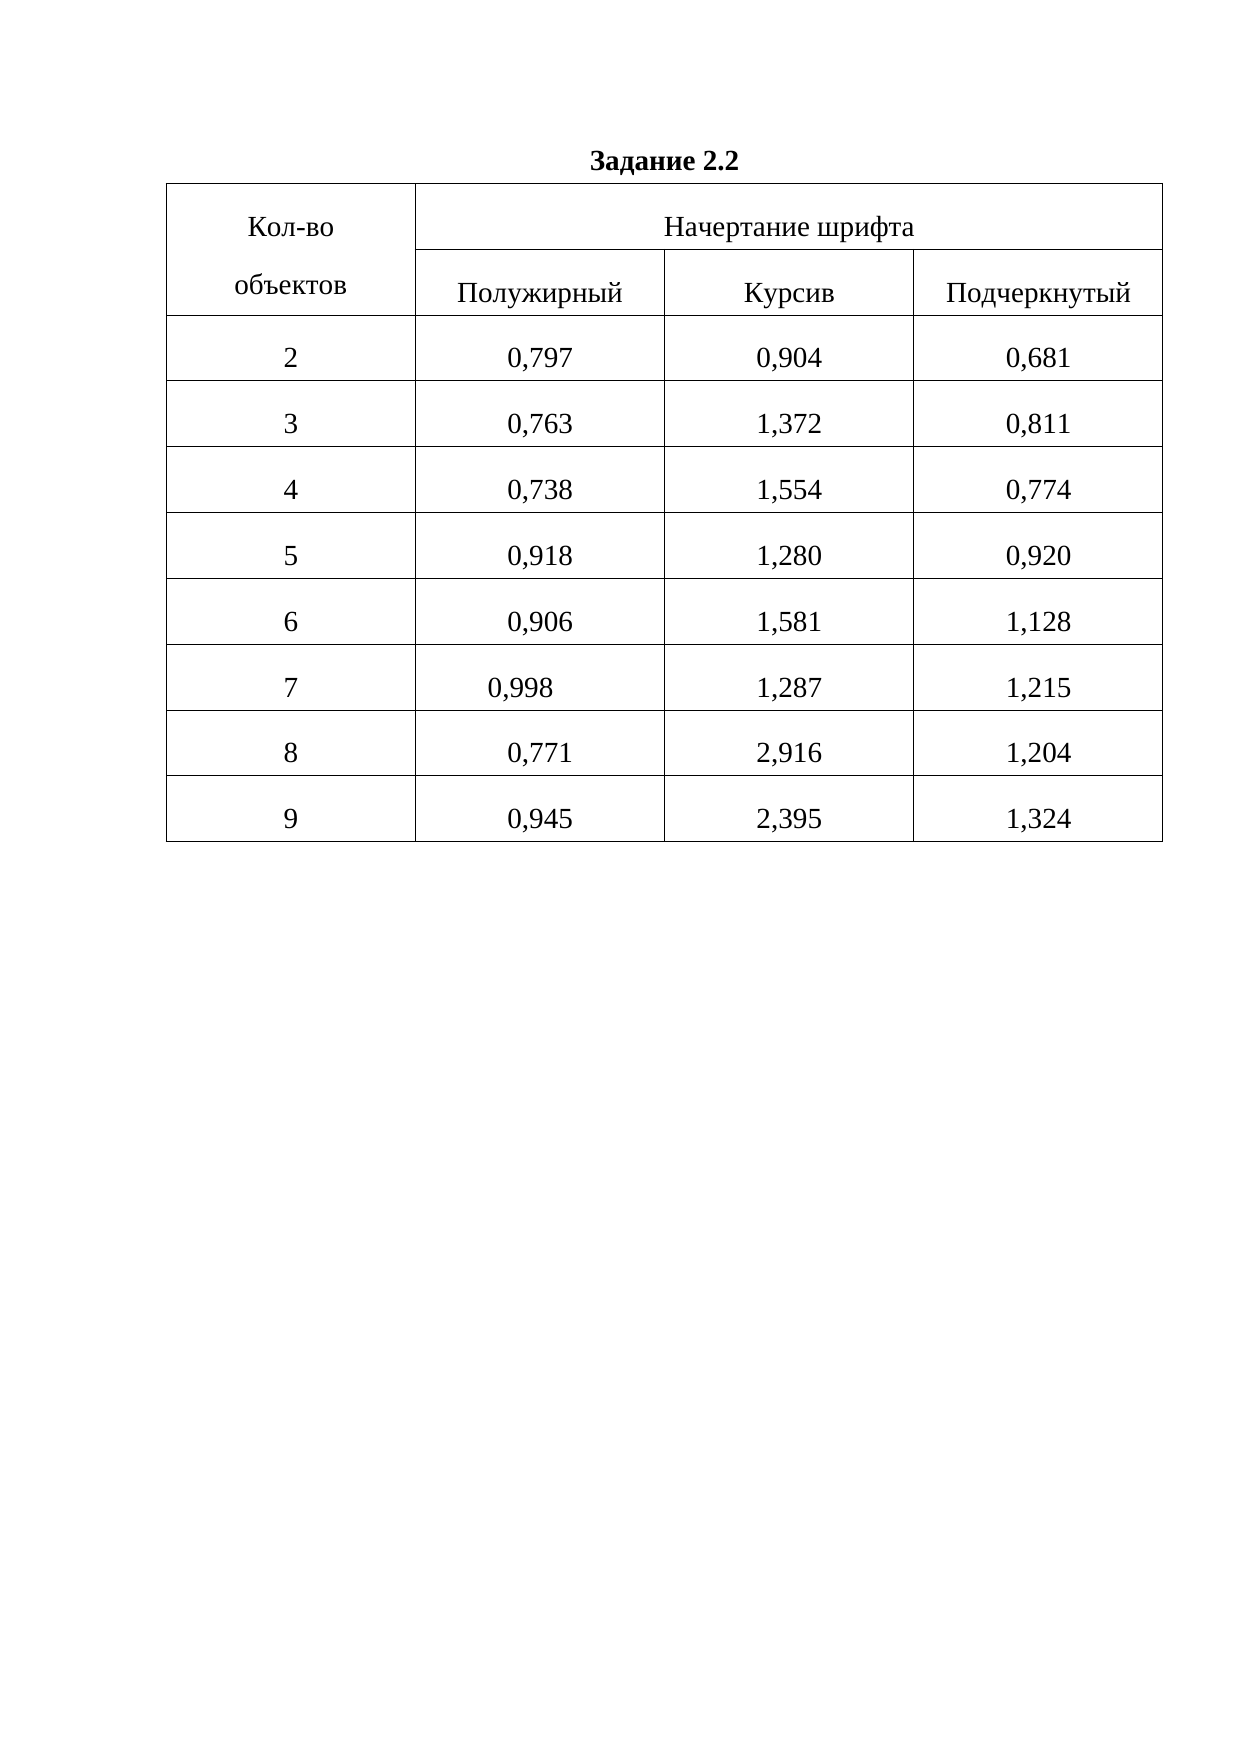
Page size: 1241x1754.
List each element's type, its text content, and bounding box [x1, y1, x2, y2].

table_header Начертание шрифта [416, 184, 1162, 249]
table_cell 1,128 [914, 579, 1162, 644]
table_cell 4 [167, 447, 415, 512]
table_cell 1,280 [665, 513, 913, 578]
table_cell 0,811 [914, 381, 1162, 446]
table_header Кол-во объектов [167, 184, 415, 314]
table_cell 1,554 [665, 447, 913, 512]
table_cell 5 [167, 513, 415, 578]
table_cell 9 [167, 776, 415, 841]
table_cell 1,581 [665, 579, 913, 644]
table_cell 2 [167, 316, 415, 380]
table_cell 3 [167, 381, 415, 446]
table_cell Полужирный [416, 250, 664, 314]
table_cell 0,998 [416, 645, 664, 709]
table_cell 7 [167, 645, 415, 709]
table_cell 1,324 [914, 776, 1162, 841]
table_cell 0,774 [914, 447, 1162, 512]
table_cell 0,771 [416, 711, 664, 775]
table_cell 0,920 [914, 513, 1162, 578]
table_cell 1,287 [665, 645, 913, 709]
table_cell 6 [167, 579, 415, 644]
table_cell 0,681 [914, 316, 1162, 380]
table_cell 2,916 [665, 711, 913, 775]
table_cell 1,372 [665, 381, 913, 446]
table_cell 2,395 [665, 776, 913, 841]
table_cell 1,204 [914, 711, 1162, 775]
text Задание 2.2 [177, 143, 1152, 177]
table_cell 0,918 [416, 513, 664, 578]
table_cell Курсив [665, 250, 913, 314]
table_cell 0,738 [416, 447, 664, 512]
table_cell Подчеркнутый [914, 250, 1162, 314]
table_cell 0,797 [416, 316, 664, 380]
table_cell 1,215 [914, 645, 1162, 709]
table_cell 0,763 [416, 381, 664, 446]
table_cell 0,945 [416, 776, 664, 841]
table_cell 8 [167, 711, 415, 775]
table_cell 0,904 [665, 316, 913, 380]
table_cell 0,906 [416, 579, 664, 644]
